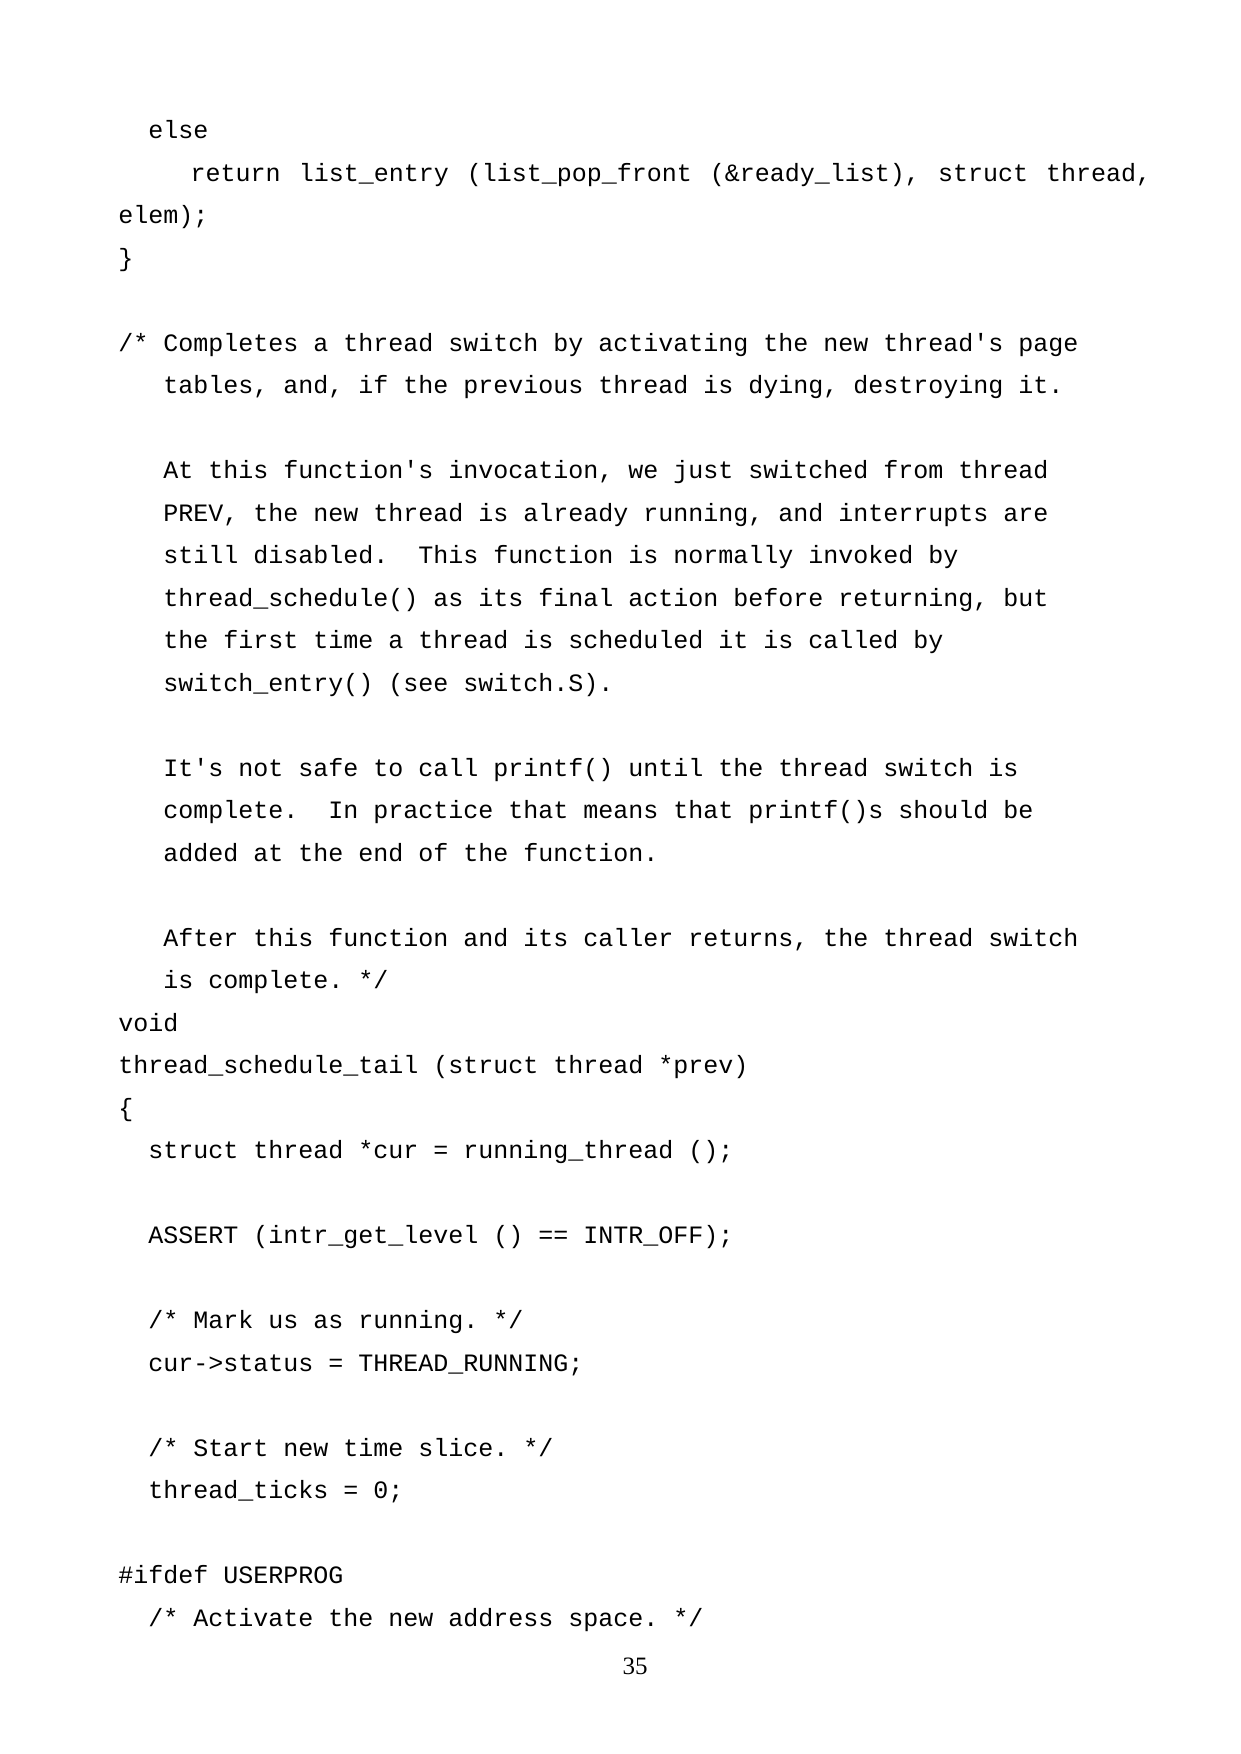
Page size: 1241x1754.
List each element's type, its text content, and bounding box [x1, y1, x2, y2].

text is complete. */ [118, 968, 1152, 996]
text /* Activate the new address space. */ [118, 1606, 1152, 1634]
text After this function and its caller returns, the thread switch [118, 926, 1152, 954]
text It's not safe to call printf() until the thread switch is [118, 756, 1152, 784]
text switch_entry() (see switch.S). [118, 671, 1152, 699]
text the first time a thread is scheduled it is called by [118, 628, 1152, 656]
text thread_schedule() as its final action before returning, but [118, 586, 1152, 614]
text PREV, the new thread is already running, and interrupts are [118, 501, 1152, 529]
text else [118, 118, 1152, 146]
text return list_entry (list_pop_front (&ready_list), struct thread, elem); [118, 161, 1152, 231]
text /* Mark us as running. */ [118, 1308, 1152, 1336]
text /* Completes a thread switch by activating the new thread's page [118, 331, 1152, 359]
text thread_ticks = 0; [118, 1478, 1152, 1506]
text { [118, 1096, 1152, 1124]
text } [118, 246, 1152, 274]
text thread_schedule_tail (struct thread *prev) [118, 1053, 1152, 1081]
text tables, and, if the previous thread is dying, destroying it. [118, 373, 1152, 401]
text added at the end of the function. [118, 841, 1152, 869]
text complete. In practice that means that printf()s should be [118, 798, 1152, 826]
text void [118, 1011, 1152, 1039]
text cur->status = THREAD_RUNNING; [118, 1351, 1152, 1379]
text ASSERT (intr_get_level () == INTR_OFF); [118, 1223, 1152, 1251]
text struct thread *cur = running_thread (); [118, 1138, 1152, 1166]
text /* Start new time slice. */ [118, 1436, 1152, 1464]
text At this function's invocation, we just switched from thread [118, 458, 1152, 486]
text still disabled. This function is normally invoked by [118, 543, 1152, 571]
text #ifdef USERPROG [118, 1563, 1152, 1591]
